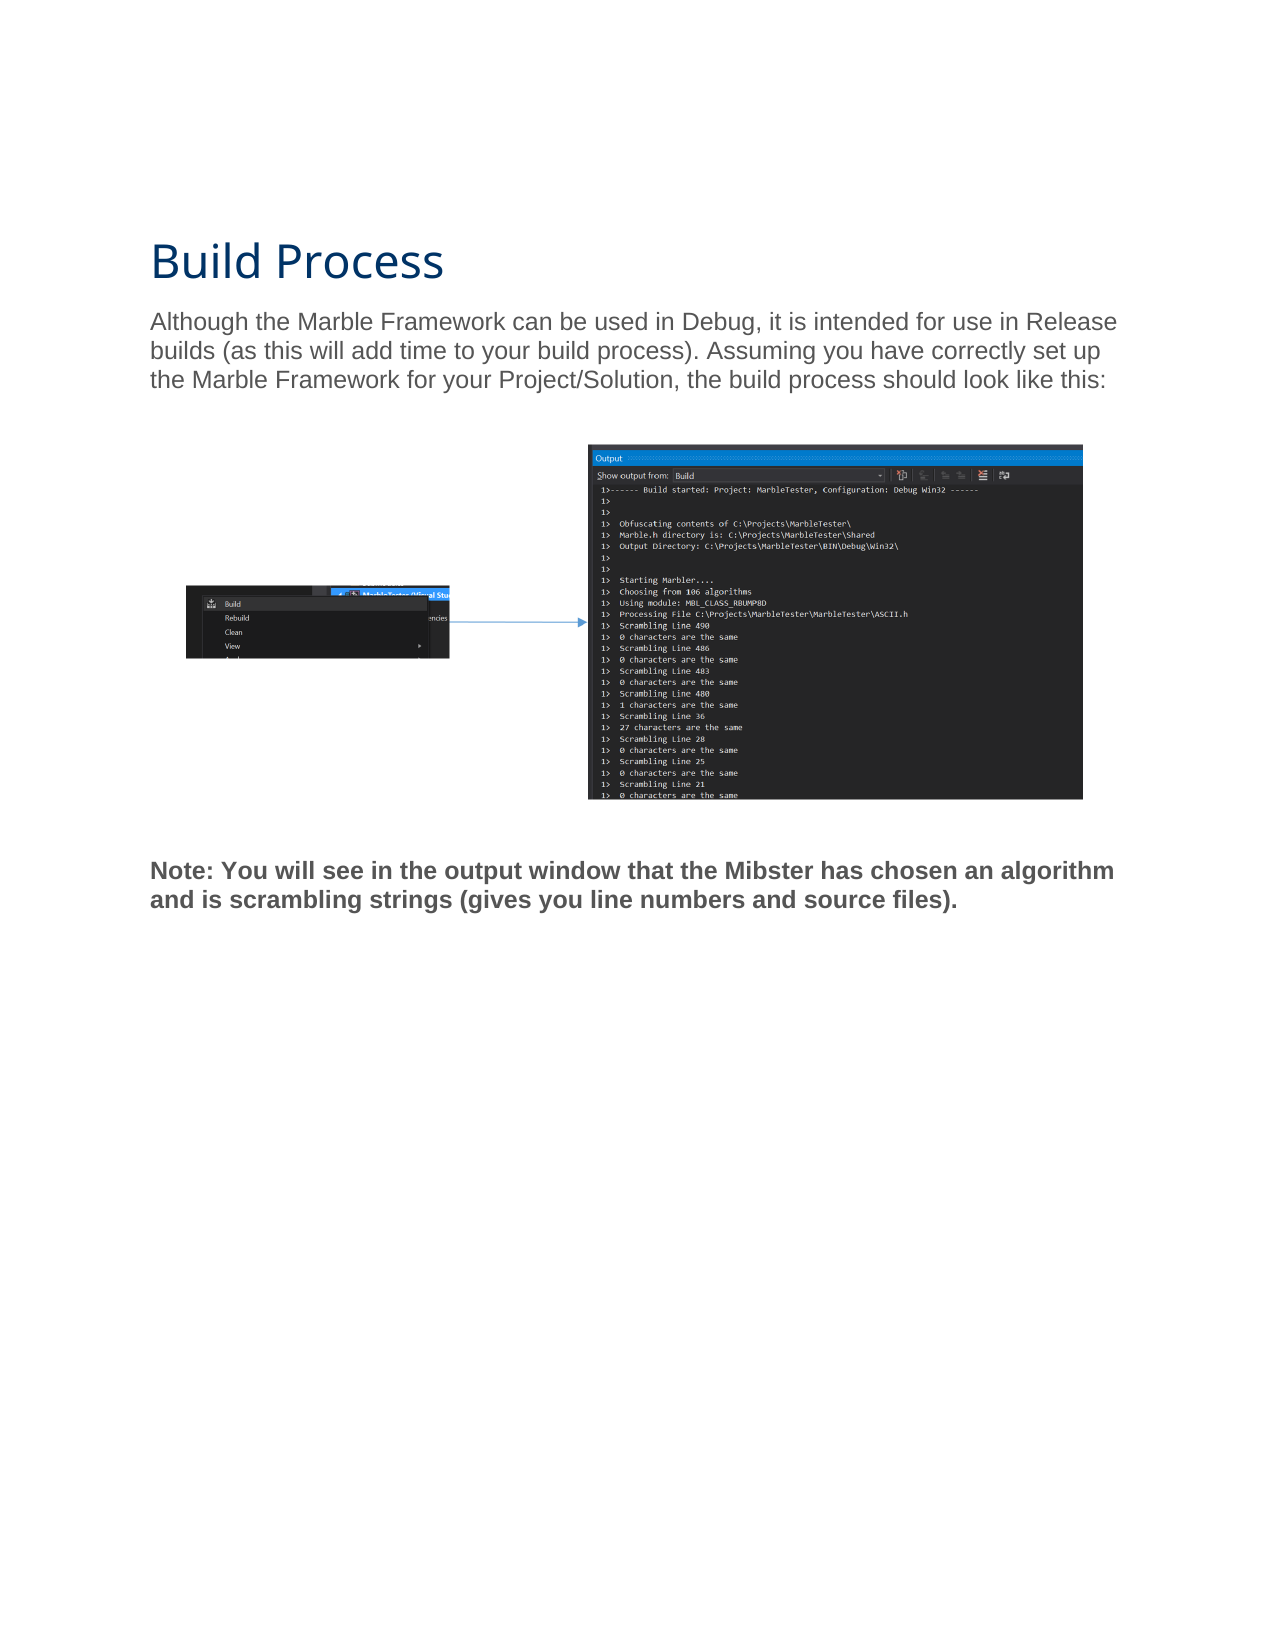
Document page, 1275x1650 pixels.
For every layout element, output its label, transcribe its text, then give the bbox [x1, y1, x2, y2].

picture [150, 412, 1125, 837]
text Although the Marble Framework can be used in Debug, it is intended for use in Release builds (as this will add time to your build process). Assuming you have correctly set up the Marble Framework for your Project/Solution, the build process should look like this: [150, 307, 1125, 393]
subtitle Build Process [150, 228, 1125, 292]
text Note: You will see in the output window that the Mibster has chosen an algorithm and is scrambling strings (gives you line numbers and source files). [150, 856, 1125, 913]
